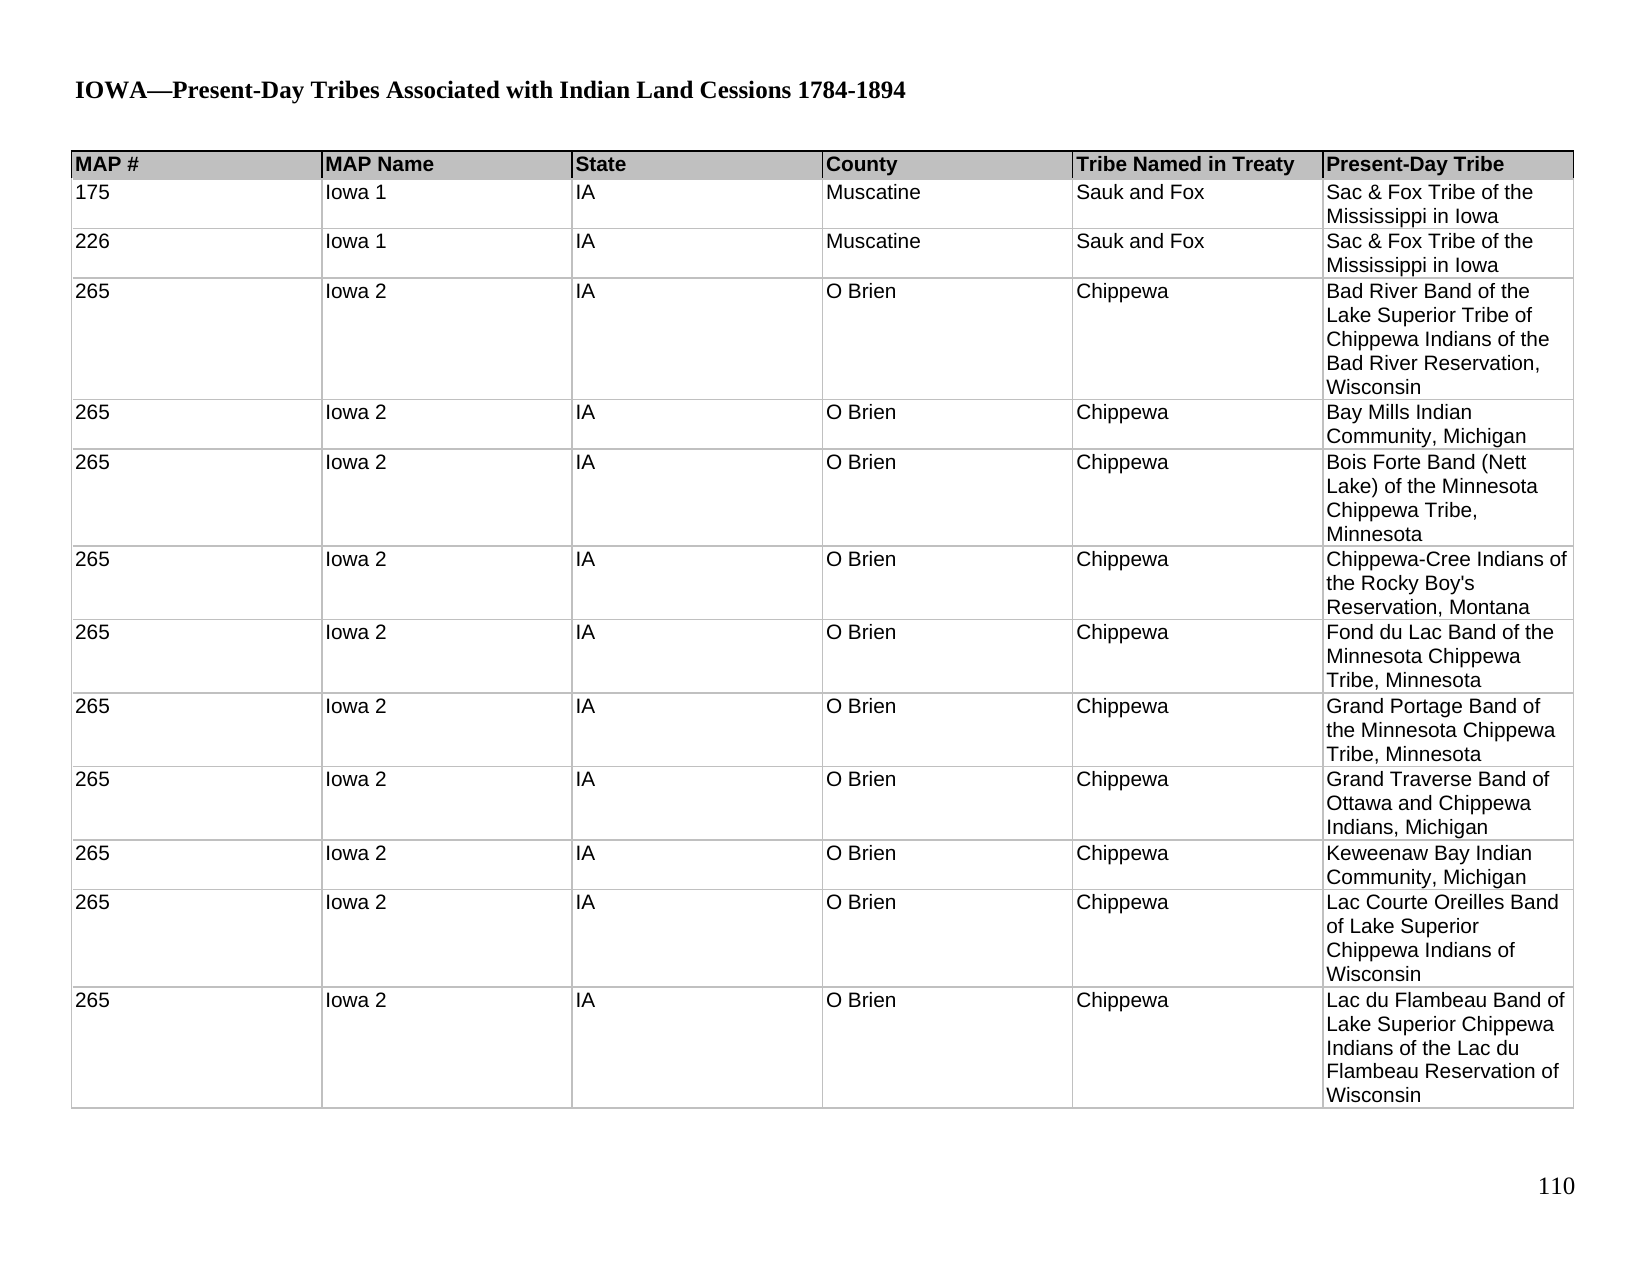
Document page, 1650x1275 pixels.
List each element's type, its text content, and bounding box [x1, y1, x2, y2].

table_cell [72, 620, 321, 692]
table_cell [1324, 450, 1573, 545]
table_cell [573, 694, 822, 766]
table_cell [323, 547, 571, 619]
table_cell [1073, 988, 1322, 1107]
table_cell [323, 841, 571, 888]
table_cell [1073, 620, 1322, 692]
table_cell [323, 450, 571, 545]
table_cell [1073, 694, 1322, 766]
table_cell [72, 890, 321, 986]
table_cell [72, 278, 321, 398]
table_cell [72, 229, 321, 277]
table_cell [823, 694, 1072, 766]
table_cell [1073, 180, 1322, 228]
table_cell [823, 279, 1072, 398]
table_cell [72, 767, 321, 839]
table_header Present-Day Tribe [1324, 152, 1573, 178]
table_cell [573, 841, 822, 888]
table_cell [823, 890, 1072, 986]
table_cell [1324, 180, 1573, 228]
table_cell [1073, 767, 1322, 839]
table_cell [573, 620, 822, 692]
table_header State [573, 152, 822, 178]
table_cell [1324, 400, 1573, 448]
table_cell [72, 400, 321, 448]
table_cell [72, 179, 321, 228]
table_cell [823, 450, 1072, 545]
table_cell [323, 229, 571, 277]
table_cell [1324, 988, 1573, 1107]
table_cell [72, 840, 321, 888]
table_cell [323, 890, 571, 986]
table_header County [823, 152, 1072, 178]
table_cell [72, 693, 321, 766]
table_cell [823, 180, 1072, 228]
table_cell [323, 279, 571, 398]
table_header MAP Name [323, 152, 571, 178]
table_header MAP # [72, 152, 321, 178]
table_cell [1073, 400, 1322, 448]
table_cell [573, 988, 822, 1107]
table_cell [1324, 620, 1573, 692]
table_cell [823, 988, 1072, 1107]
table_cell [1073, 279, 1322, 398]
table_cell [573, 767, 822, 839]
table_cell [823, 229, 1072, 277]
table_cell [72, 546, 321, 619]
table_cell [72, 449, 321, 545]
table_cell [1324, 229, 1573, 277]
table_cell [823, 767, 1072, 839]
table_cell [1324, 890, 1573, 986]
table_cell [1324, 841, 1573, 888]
table_header Tribe Named in Treaty [1073, 152, 1322, 178]
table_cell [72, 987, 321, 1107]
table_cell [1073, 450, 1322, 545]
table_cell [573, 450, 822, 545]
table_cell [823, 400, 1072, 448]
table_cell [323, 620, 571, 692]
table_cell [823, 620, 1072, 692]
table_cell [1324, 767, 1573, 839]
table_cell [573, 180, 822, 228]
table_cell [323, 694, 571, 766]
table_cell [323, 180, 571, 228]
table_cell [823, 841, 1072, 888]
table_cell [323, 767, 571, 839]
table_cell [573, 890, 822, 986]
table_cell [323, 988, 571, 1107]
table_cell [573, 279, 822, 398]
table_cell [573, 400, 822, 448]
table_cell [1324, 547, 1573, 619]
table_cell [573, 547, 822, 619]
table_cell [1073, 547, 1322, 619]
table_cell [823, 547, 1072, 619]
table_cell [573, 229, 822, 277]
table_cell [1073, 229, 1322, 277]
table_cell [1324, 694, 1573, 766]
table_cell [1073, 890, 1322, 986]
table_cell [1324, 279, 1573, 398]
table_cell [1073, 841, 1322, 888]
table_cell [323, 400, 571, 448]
